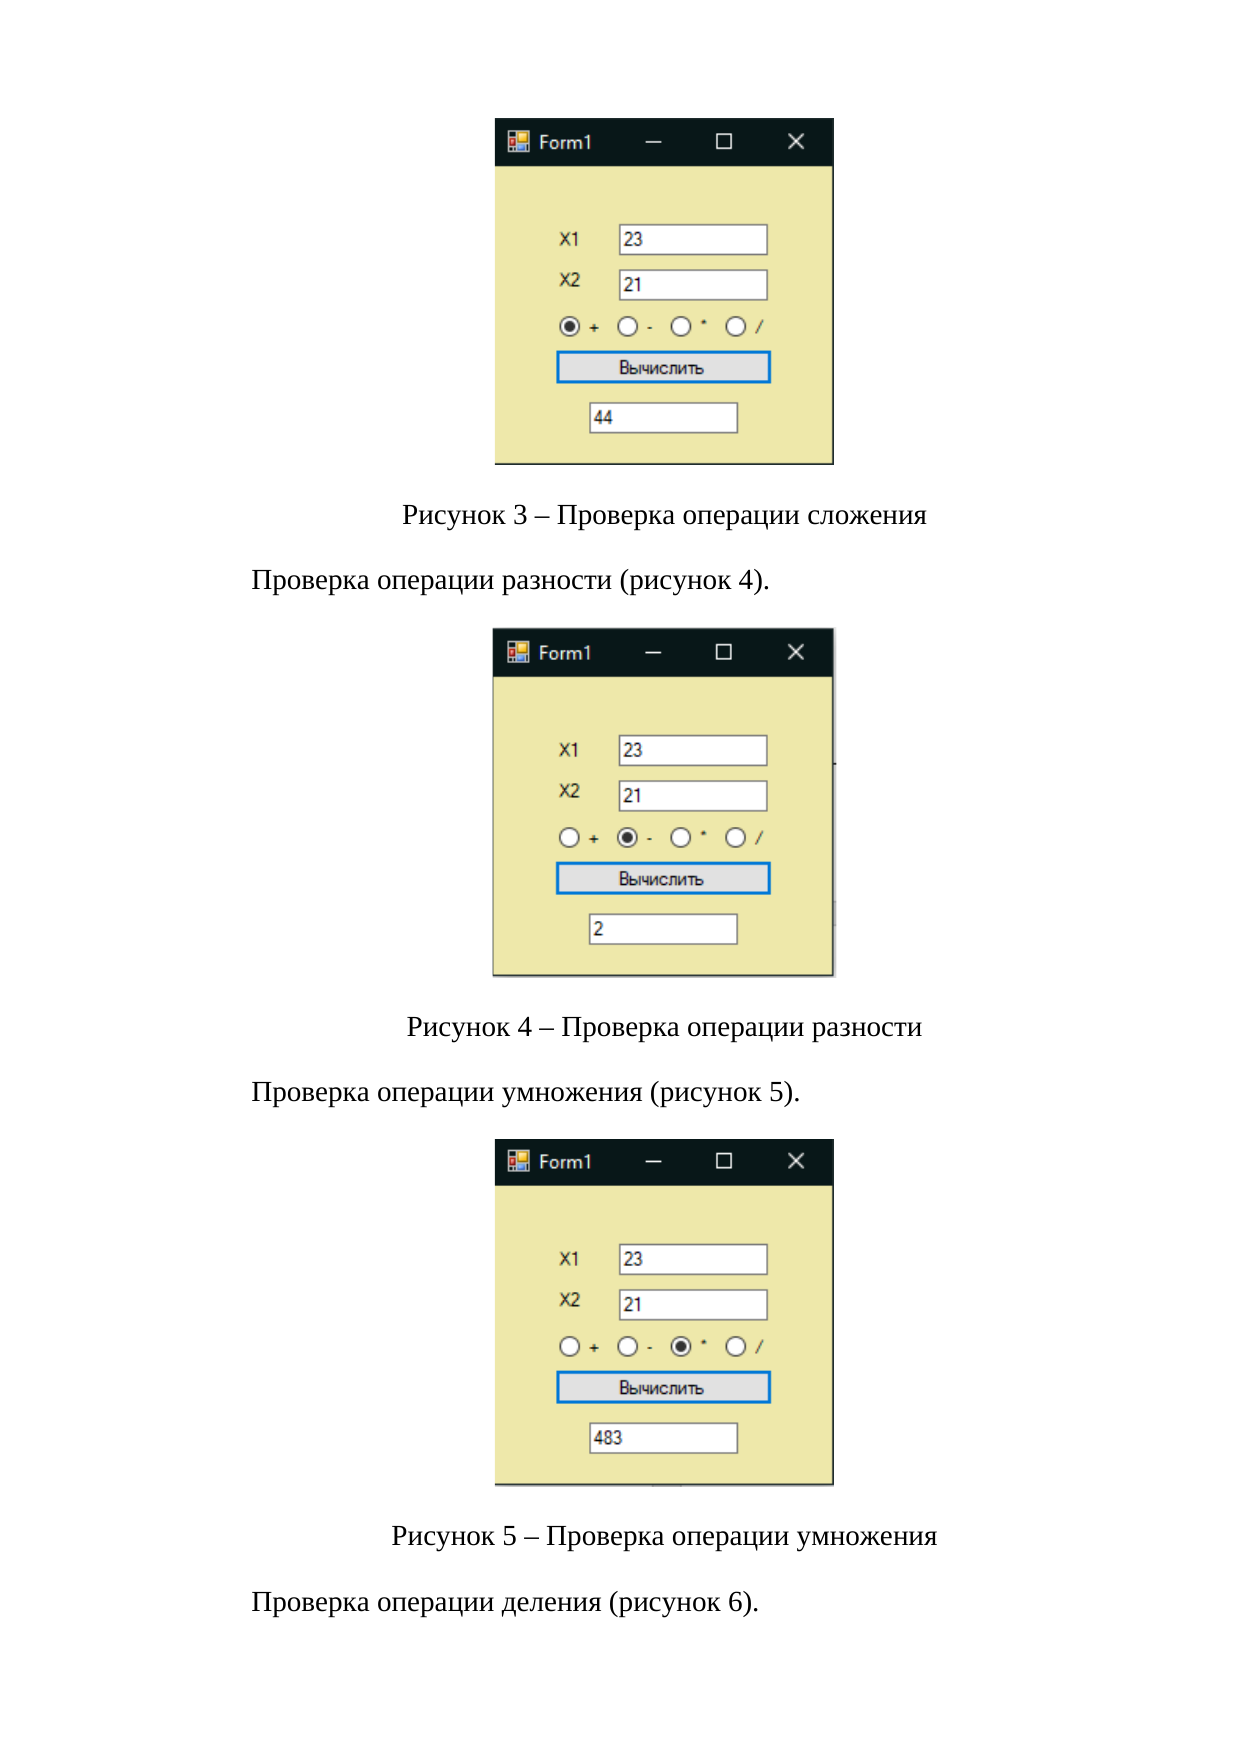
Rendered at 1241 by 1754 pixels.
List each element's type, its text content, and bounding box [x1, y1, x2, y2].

text Рисунок 3 – Проверка операции сложения [177, 497, 1152, 530]
text Рисунок 5 – Проверка операции умножения [177, 1518, 1152, 1552]
text Проверка операции деления (рисунок 6). [177, 1584, 1152, 1617]
picture [492, 627, 837, 978]
picture [494, 118, 834, 465]
text Проверка операции умножения (рисунок 5). [177, 1074, 1152, 1108]
picture [494, 1139, 834, 1487]
text Проверка операции разности (рисунок 4). [177, 562, 1152, 596]
text Рисунок 4 – Проверка операции разности [177, 1009, 1152, 1043]
